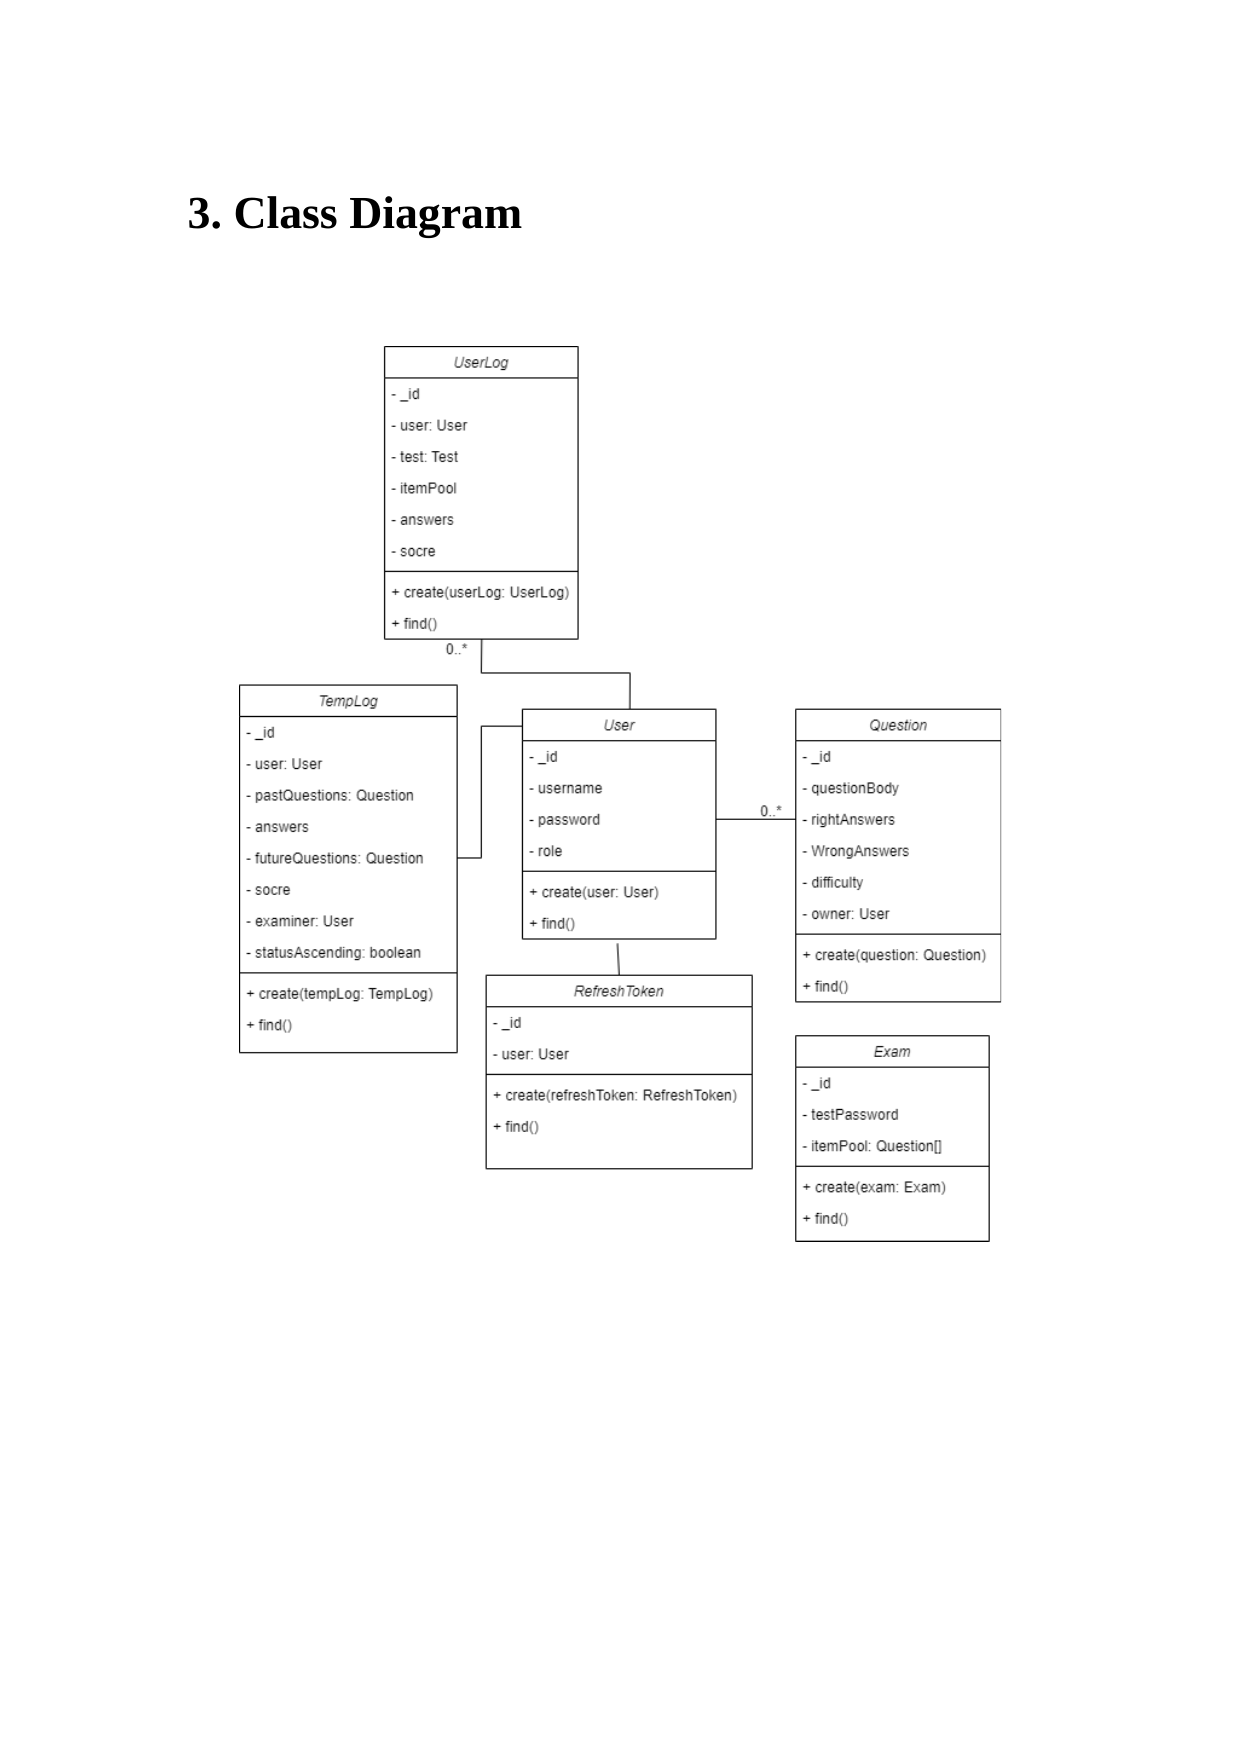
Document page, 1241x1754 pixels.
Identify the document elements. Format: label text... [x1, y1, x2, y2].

picture [239, 346, 1002, 1242]
subtitle Class Diagram [187, 185, 1053, 238]
